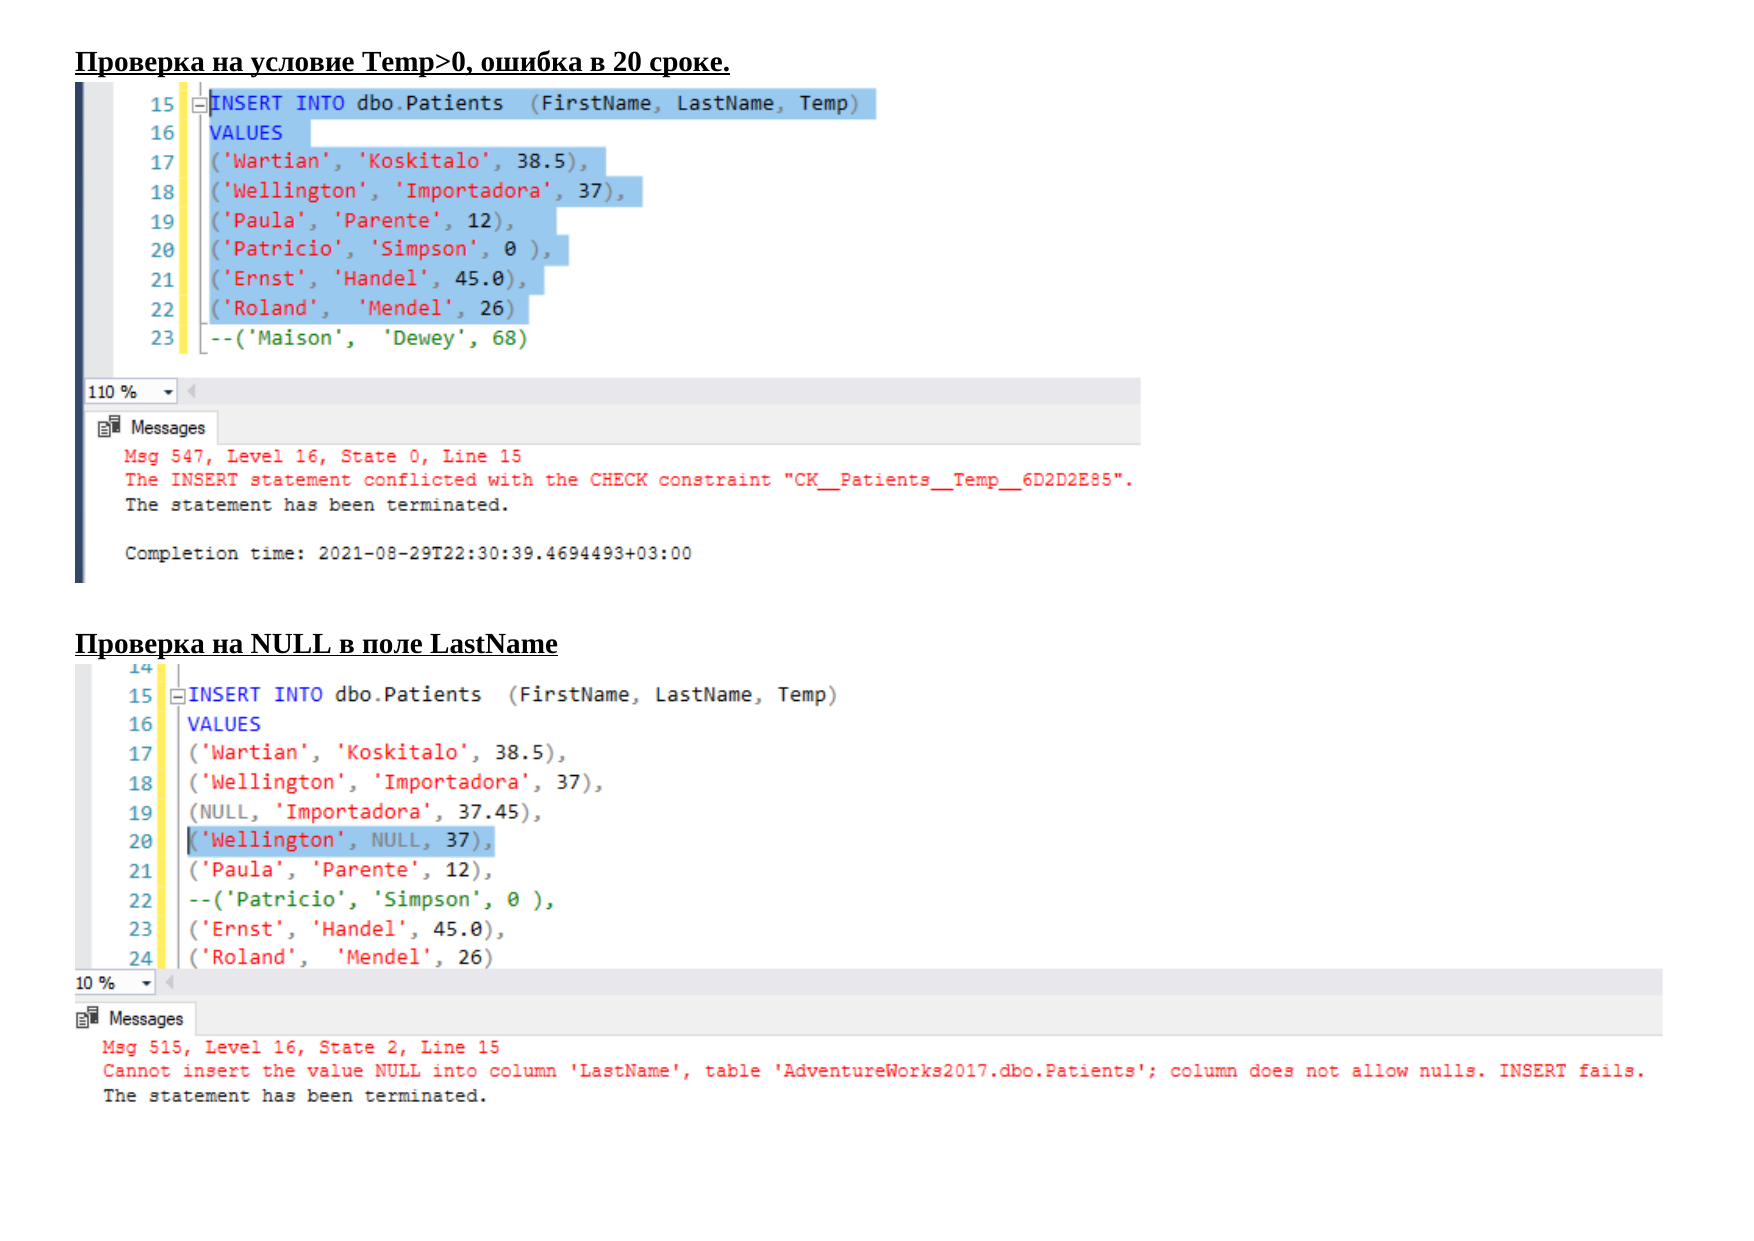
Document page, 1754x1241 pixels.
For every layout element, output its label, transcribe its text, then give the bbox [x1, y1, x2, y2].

text Проверка на NULL в поле LastName [75, 626, 1679, 659]
picture [75, 82, 1141, 583]
picture [75, 664, 1663, 1116]
text Проверка на условие Temp>0, ошибка в 20 сроке. [75, 44, 1679, 78]
